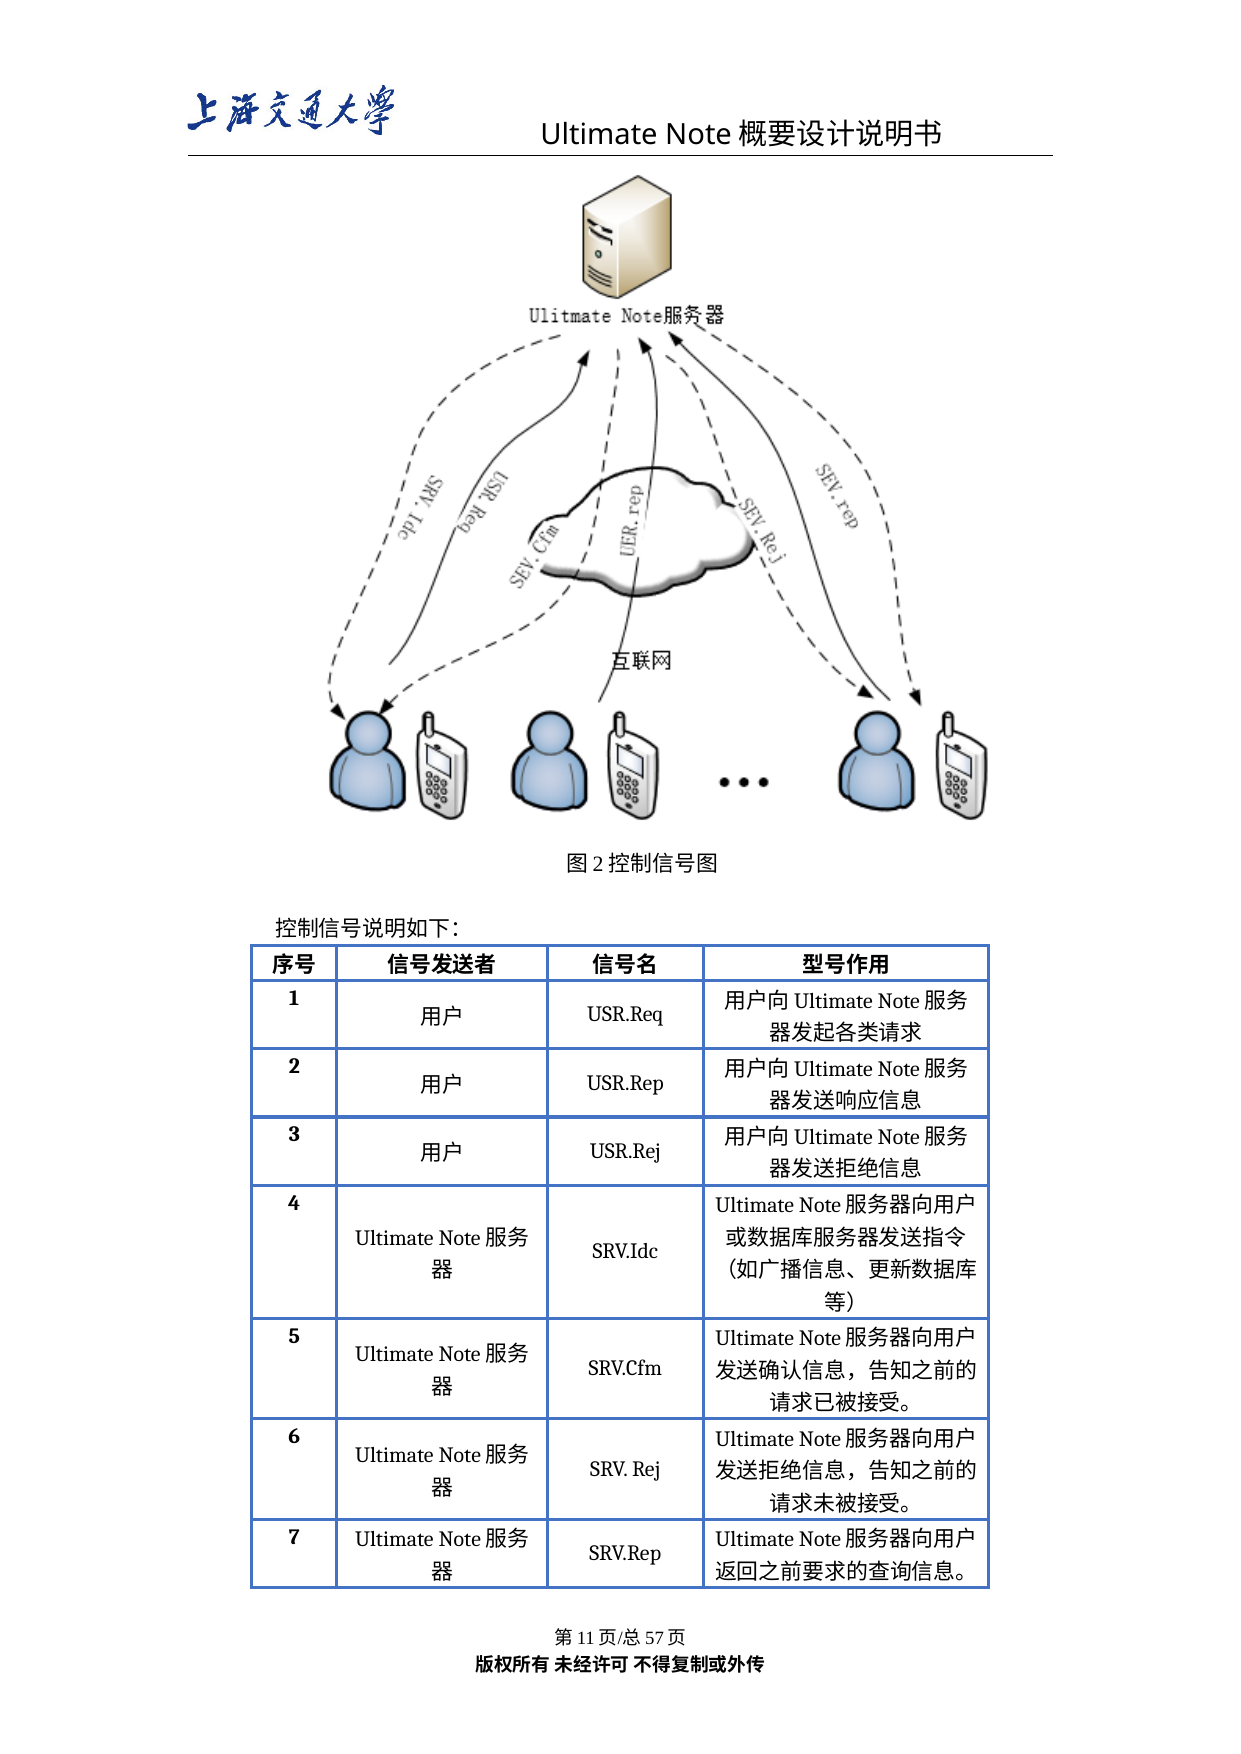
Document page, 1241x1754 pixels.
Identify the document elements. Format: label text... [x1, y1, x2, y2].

table_cell 4 [253, 1187, 335, 1317]
table_cell 5 [253, 1320, 335, 1417]
text 图2 控制信号图 [187, 846, 1053, 878]
table_cell Ultimate Note服务器 [338, 1320, 546, 1417]
table_cell Ultimate Note服务器向用户或数据库服务器发送指令（如广播信息、更新数据库等） [705, 1187, 987, 1317]
table_cell 2 [253, 1050, 335, 1115]
table_cell Ultimate Note服务器向用户返回之前要求的查询信息。 [705, 1521, 987, 1586]
table_cell 用户 [338, 1119, 546, 1183]
table_header 序号 [253, 947, 335, 979]
table_cell 1 [253, 982, 335, 1047]
table_cell Ultimate Note服务器向用户发送拒绝信息，告知之前的请求未被接受。 [705, 1420, 987, 1518]
table_cell SRV.Idc [549, 1187, 702, 1317]
picture [187, 85, 394, 135]
table_cell 3 [253, 1119, 335, 1183]
table_cell Ultimate Note服务器向用户发送确认信息，告知之前的请求已被接受。 [705, 1320, 987, 1417]
table_cell SRV.Cfm [549, 1320, 702, 1417]
table_cell 用户向Ultimate Note服务器发送响应信息 [705, 1050, 987, 1115]
picture [231, 163, 1066, 831]
table_cell 6 [253, 1420, 335, 1518]
table_cell 用户向Ultimate Note服务器发起各类请求 [705, 982, 987, 1047]
table_cell SRV.Rep [549, 1521, 702, 1586]
table_cell USR.Rej [549, 1119, 702, 1183]
table_cell USR.Rep [549, 1050, 702, 1115]
table_header 型号作用 [705, 947, 987, 979]
table_cell Ultimate Note服务器 [338, 1521, 546, 1586]
table_header 信号名 [549, 947, 702, 979]
table_cell USR.Req [549, 982, 702, 1047]
table_cell 用户 [338, 1050, 546, 1115]
table_cell 用户 [338, 982, 546, 1047]
table_cell 用户向Ultimate Note服务器发送拒绝信息 [705, 1119, 987, 1183]
table_cell Ultimate Note服务器 [338, 1420, 546, 1518]
table_cell SRV. Rej [549, 1420, 702, 1518]
text 控制信号说明如下： [187, 911, 1053, 943]
table_header 信号发送者 [338, 947, 546, 979]
table_cell Ultimate Note服务器 [338, 1187, 546, 1317]
table_cell 7 [253, 1521, 335, 1586]
